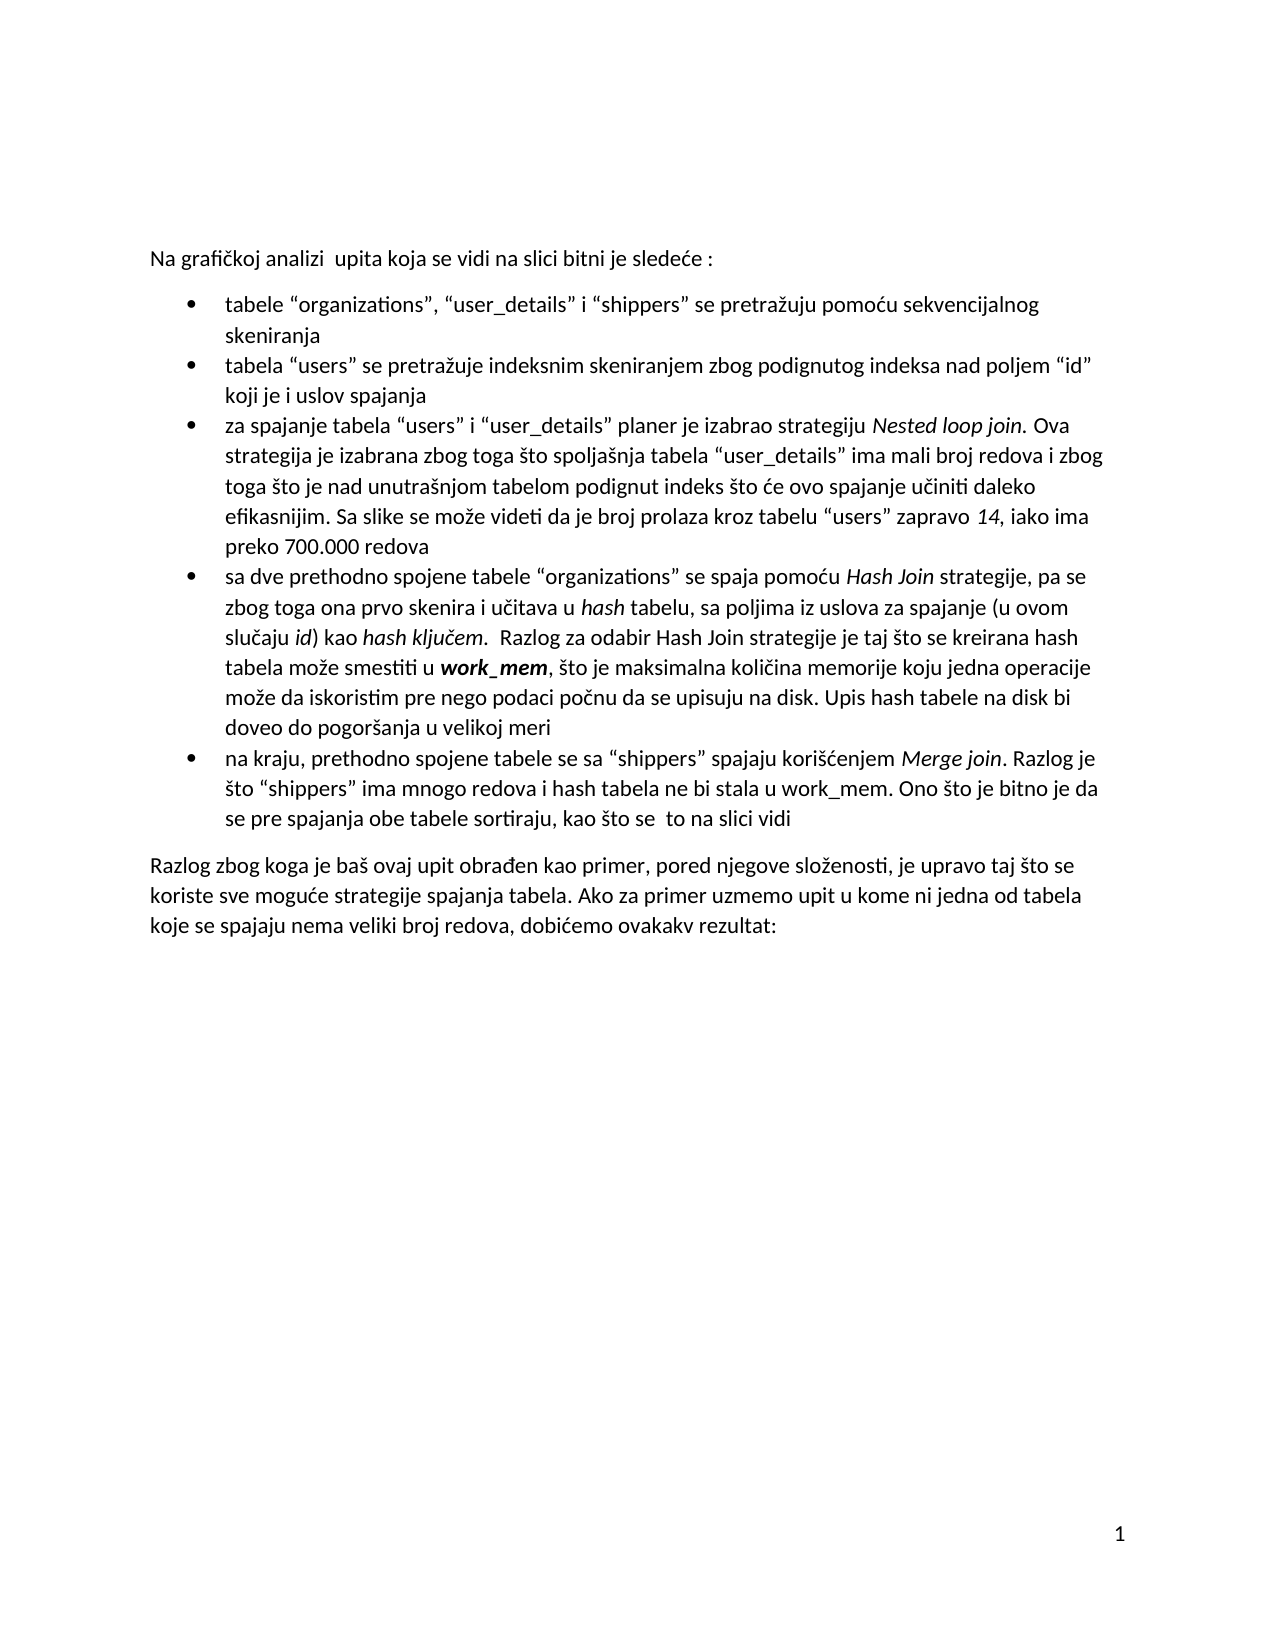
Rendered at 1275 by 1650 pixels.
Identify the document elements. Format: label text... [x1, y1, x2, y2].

text Na grafičkoj analizi upita koja se vidi na slici bitni je sledeće : [150, 244, 1125, 272]
list na kraju, prethodno spojene tabele se sa “shippers” spajaju korišćenjem Merge join. Razlog je što “shippers” ima mnogo redova i hash tabela ne bi stala u work_mem. Ono što je bitno je da se pre spajanja obe tabele sortiraju, kao što se to na slici vidi [187, 744, 1125, 832]
list sa dve prethodno spojene tabele “organizations” se spaja pomoću Hash Join strategije, pa se zbog toga ona prvo skenira i učitava u hash tabelu, sa poljima iz uslova za spajanje (u ovom slučaju id) kao hash ključem. Razlog za odabir Hash Join strategije je taj što se kreirana hash tabela može smestiti u work_mem, što je maksimalna količina memorije koju jedna operacije može da iskoristim pre nego podaci počnu da se upisuju na disk. Upis hash tabele na disk bi doveo do pogoršanja u velikoj meri [187, 562, 1125, 742]
text Razlog zbog koga je baš ovaj upit obrađen kao primer, pored njegove složenosti, je upravo taj što se koriste sve moguće strategije spajanja tabela. Ako za primer uzmemo upit u kome ni jedna od tabela koje se spajaju nema veliki broj redova, dobićemo ovakakv rezultat: [150, 851, 1125, 939]
list tabele “organizations”, “user_details” i “shippers” se pretražuju pomoću sekvencijalnog skeniranja [187, 291, 1125, 349]
list za spajanje tabela “users” i “user_details” planer je izabrao strategiju Nested loop join. Ova strategija je izabrana zbog toga što spoljašnja tabela “user_details” ima mali broj redova i zbog toga što je nad unutrašnjom tabelom podignut indeks što će ovo spajanje učiniti daleko efikasnijim. Sa slike se može videti da je broj prolaza kroz tabelu “users” zapravo 14, iako ima preko 700.000 redova [187, 411, 1125, 560]
list tabela “users” se pretražuje indeksnim skeniranjem zbog podignutog indeksa nad poljem “id” koji je i uslov spajanja [187, 351, 1125, 409]
